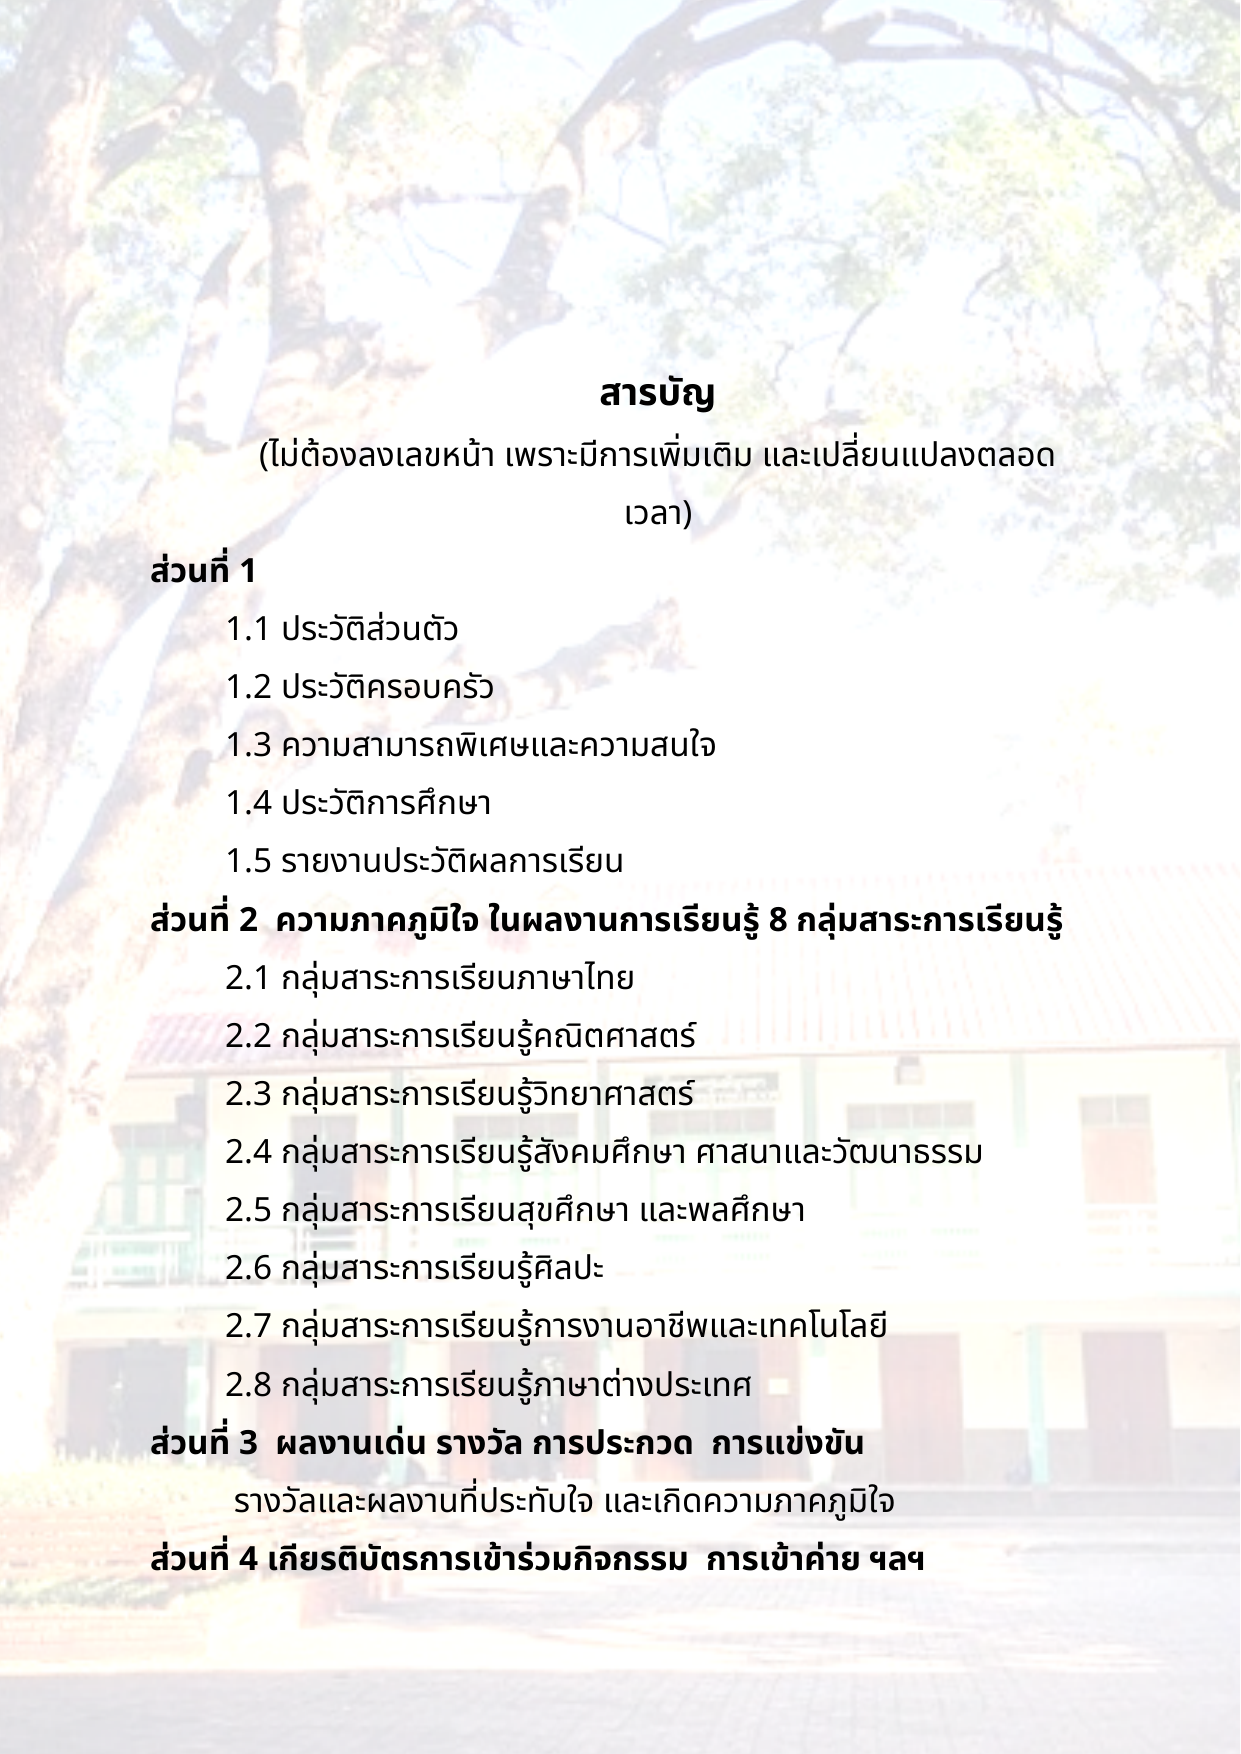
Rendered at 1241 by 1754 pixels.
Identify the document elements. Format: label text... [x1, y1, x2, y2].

text ส่วนที่ 2 ความภาคภูมิใจ ในผลงานการเรียนรู้ 8 กลุ่มสาระการเรียนรู้ [150, 895, 1090, 946]
text (ไม่ต้องลงเลขหน้า เพราะมีการเพิ่มเติม และเปลี่ยนแปลงตลอดเวลา) [225, 430, 1090, 539]
text ส่วนที่ 3 ผลงานเด่น รางวัล การประกวด การแข่งขัน [150, 1418, 1090, 1469]
text 2.7 กลุ่มสาระการเรียนรู้การงานอาชีพและเทคโนโลยี [225, 1302, 1090, 1353]
text 1.3 ความสามารถพิเศษและความสนใจ [225, 721, 1090, 772]
text 1.5 รายงานประวัติผลการเรียน [225, 837, 1090, 888]
text 1.2 ประวัติครอบครัว [225, 663, 1090, 713]
text สารบัญ [225, 365, 1090, 422]
text รางวัลและผลงานที่ประทับใจ และเกิดความภาคภูมิใจ [150, 1477, 1090, 1527]
text ส่วนที่ 1 [150, 547, 1090, 597]
text 2.2 กลุ่มสาระการเรียนรู้คณิตศาสตร์ [225, 1012, 1090, 1062]
text 2.8 กลุ่มสาระการเรียนรู้ภาษาต่างประเทศ [225, 1360, 1090, 1411]
text 2.3 กลุ่มสาระการเรียนรู้วิทยาศาสตร์ [225, 1070, 1090, 1120]
text ส่วนที่ 4 เกียรติบัตรการเข้าร่วมกิจกรรม การเข้าค่าย ฯลฯ [150, 1534, 1090, 1585]
text 1.1 ประวัติส่วนตัว [225, 605, 1090, 655]
text 1.4 ประวัติการศึกษา [225, 779, 1090, 830]
text 2.1 กลุ่มสาระการเรียนภาษาไทย [225, 953, 1090, 1004]
text 2.5 กลุ่มสาระการเรียนสุขศึกษา และพลศึกษา [225, 1186, 1090, 1237]
text 2.6 กลุ่มสาระการเรียนรู้ศิลปะ [225, 1244, 1090, 1295]
text 2.4 กลุ่มสาระการเรียนรู้สังคมศึกษา ศาสนาและวัฒนาธรรม [225, 1128, 1090, 1178]
